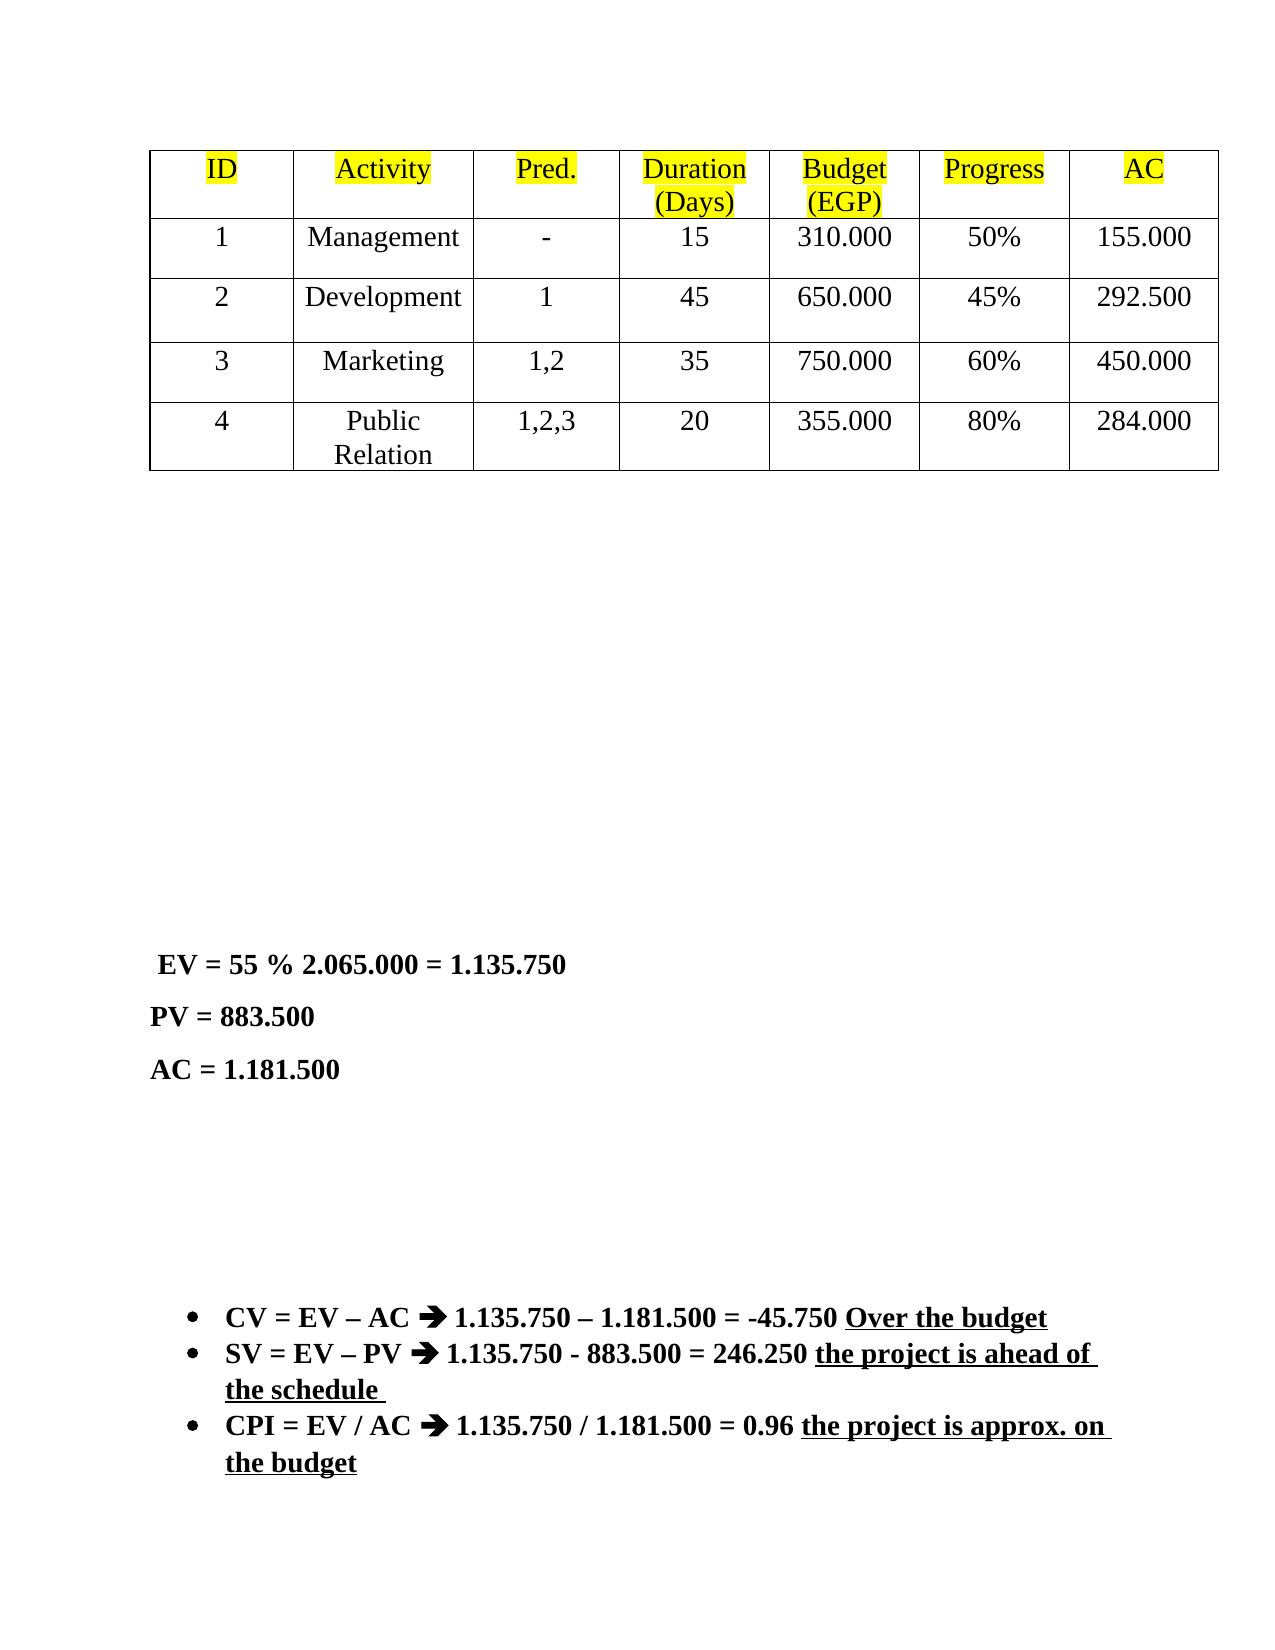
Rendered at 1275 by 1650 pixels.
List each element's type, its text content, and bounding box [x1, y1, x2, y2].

table_cell 45 [620, 279, 769, 342]
table_cell Marketing [294, 343, 473, 402]
table_cell - [474, 219, 619, 278]
table_cell 284.000 [1070, 403, 1218, 470]
table_cell 650.000 [770, 279, 919, 342]
text PV = 883.500 [150, 999, 1125, 1033]
table_header AC [1070, 151, 1218, 218]
table_cell 1,2,3 [474, 403, 619, 470]
table_cell 80% [920, 403, 1069, 470]
table_header ID [151, 151, 293, 218]
table_cell 60% [920, 343, 1069, 402]
list SV = EV – PV 1.135.750 - 883.500 = 246.250 the project is ahead of the schedule [187, 1336, 1125, 1406]
list CPI = EV / AC 1.135.750 / 1.181.500 = 0.96 the project is approx. on the budget [187, 1408, 1125, 1478]
table_cell 750.000 [770, 343, 919, 402]
table_cell 292.500 [1070, 279, 1218, 342]
table_cell 1 [151, 219, 293, 278]
list CV = EV – AC 1.135.750 – 1.181.500 = -45.750 Over the budget [187, 1300, 1125, 1333]
table_cell 1,2 [474, 343, 619, 402]
table_cell 155.000 [1070, 219, 1218, 278]
table_cell 3 [151, 343, 293, 402]
table_header Activity [294, 151, 473, 218]
table_cell Development [294, 279, 473, 342]
table_header Progress [920, 151, 1069, 218]
text AC = 1.181.500 [150, 1052, 1125, 1086]
table_cell 50% [920, 219, 1069, 278]
table_cell 355.000 [770, 403, 919, 470]
text EV = 55 % 2.065.000 = 1.135.750 [150, 947, 1125, 980]
table_cell 450.000 [1070, 343, 1218, 402]
table_cell Public Relation [294, 403, 473, 470]
table_cell 45% [920, 279, 1069, 342]
table_header Budget (EGP) [770, 151, 919, 218]
table_cell 15 [620, 219, 769, 278]
table_cell 35 [620, 343, 769, 402]
table_header Pred. [474, 151, 619, 218]
table_cell 310.000 [770, 219, 919, 278]
table_cell 1 [474, 279, 619, 342]
table_cell 20 [620, 403, 769, 470]
table_cell 2 [151, 279, 293, 342]
table_cell Management [294, 219, 473, 278]
table_header Duration (Days) [620, 151, 769, 218]
table_cell 4 [151, 403, 293, 470]
